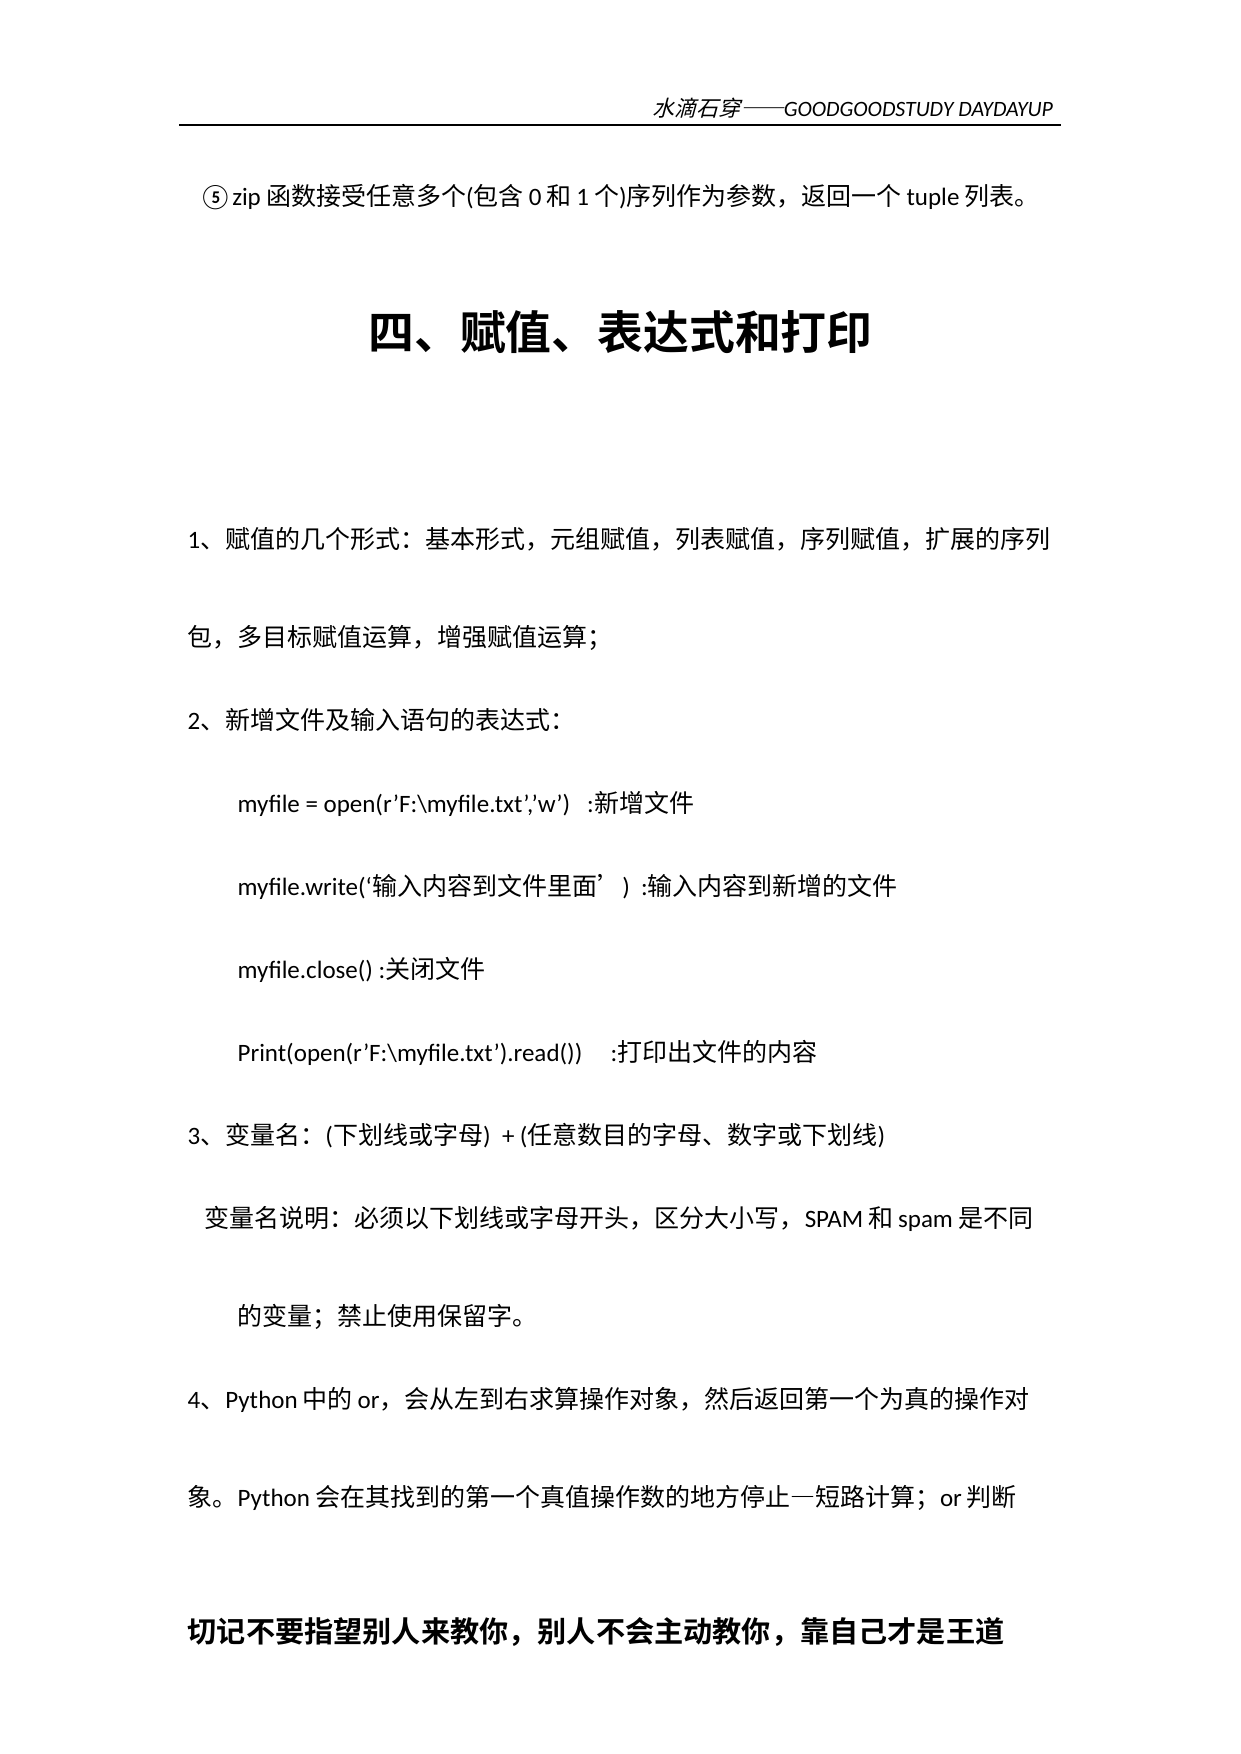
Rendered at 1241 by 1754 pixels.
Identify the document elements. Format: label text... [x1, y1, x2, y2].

list myfile.write(‘输入内容到文件里面’) :输入内容到新增的文件 [187, 852, 1053, 917]
list 赋值的几个形式：基本形式，元组赋值，列表赋值，序列赋值，扩展的序列包，多目标赋值运算，增强赋值运算； [187, 505, 1053, 668]
list myfile.close() :关闭文件 [187, 935, 1053, 1000]
list myfile = open(r’F:\myfile.txt’,’w’) :新增文件 [187, 769, 1053, 834]
subtitle 赋值、表达式和打印 [187, 281, 1053, 378]
list ⑤zip函数接受任意多个(包含0和1个)序列作为参数，返回一个tuple列表。 [187, 162, 1053, 227]
list Print(open(r’F:\myfile.txt’).read()) :打印出文件的内容 [187, 1018, 1053, 1083]
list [187, 1365, 1053, 1528]
list 变量名：(下划线或字母) + (任意数目的字母、数字或下划线) [187, 1101, 1053, 1166]
list 变量名说明：必须以下划线或字母开头，区分大小写，SPAM和spam是不同的变量；禁止使用保留字。 [187, 1184, 1053, 1347]
list 新增文件及输入语句的表达式： [187, 686, 1053, 751]
